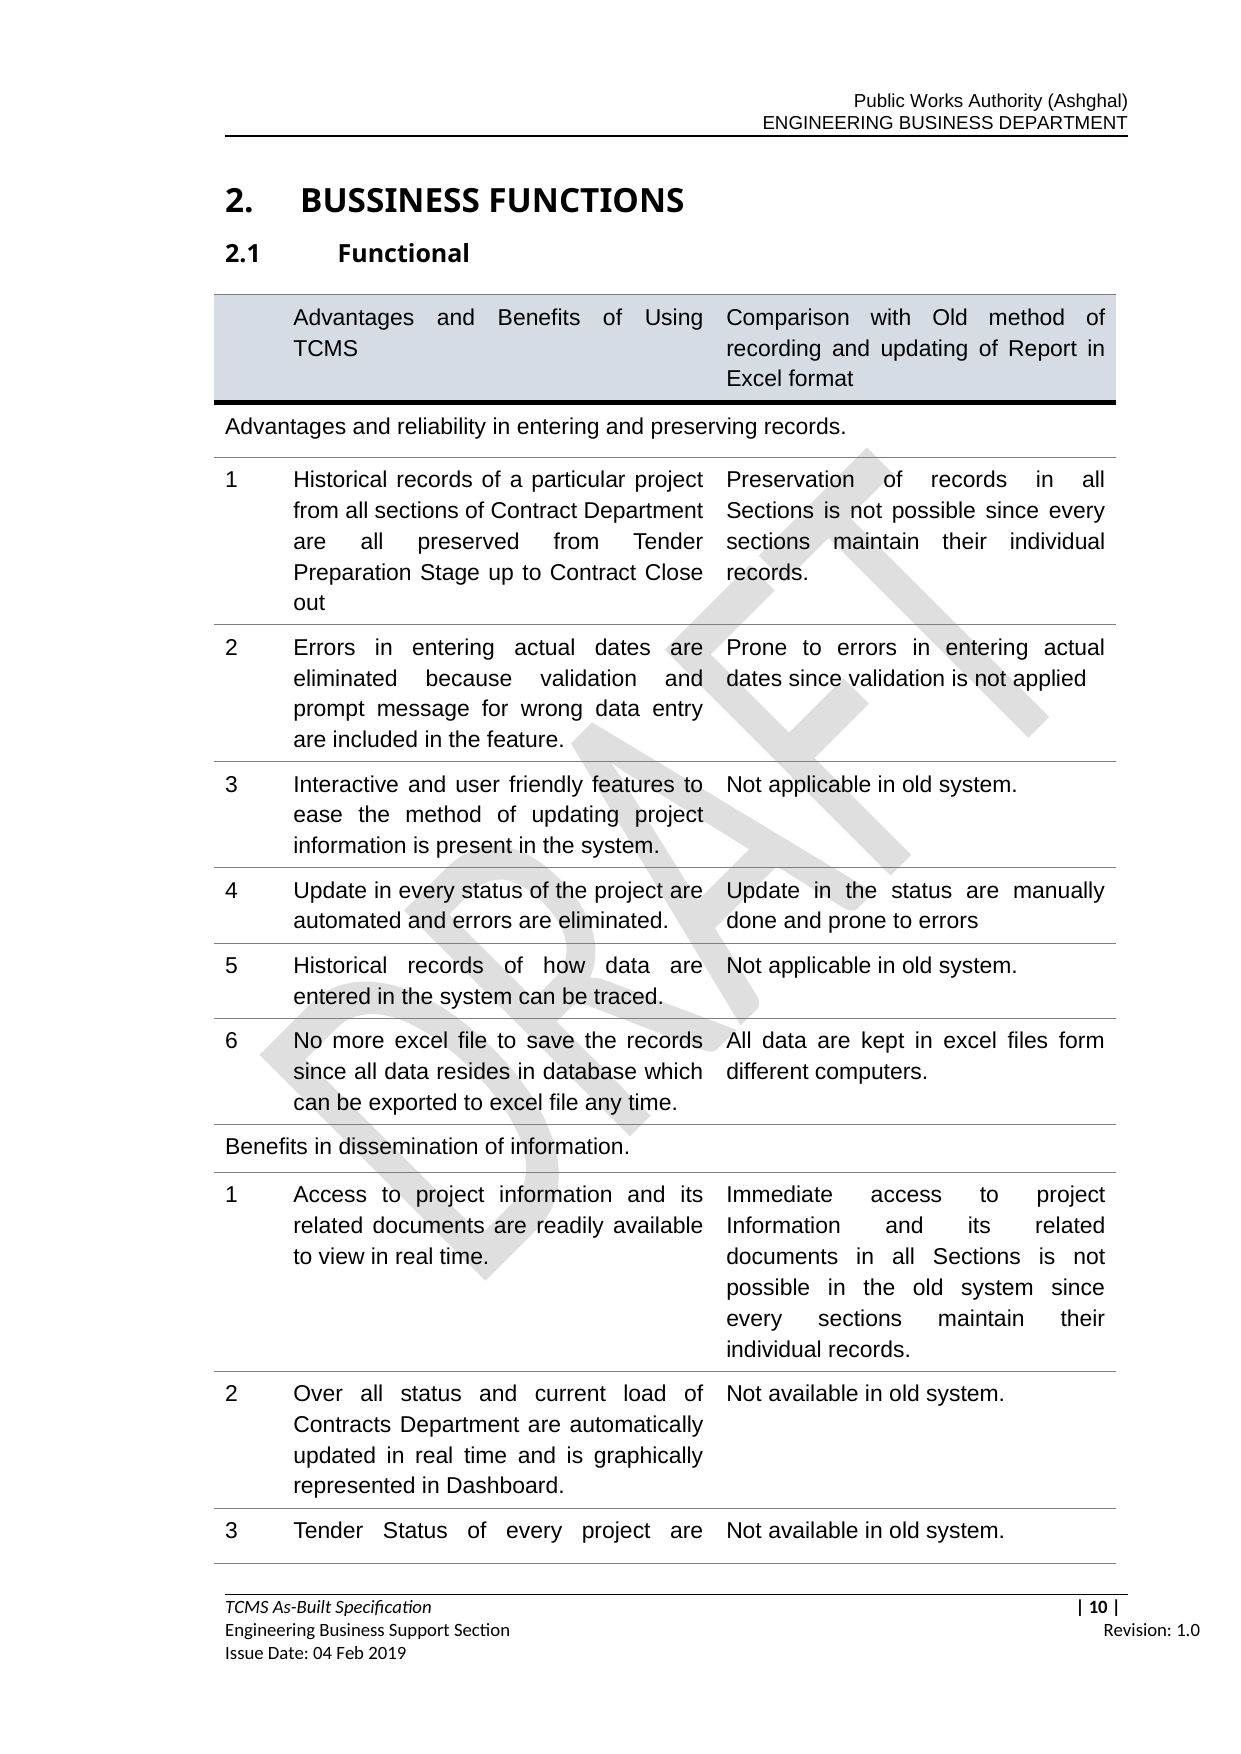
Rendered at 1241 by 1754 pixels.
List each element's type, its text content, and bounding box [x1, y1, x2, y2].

table_cell Advantages and reliability in entering and preserving records. [214, 405, 1116, 457]
table_cell 6 [214, 1019, 282, 1124]
table_cell 2 [214, 1372, 282, 1507]
table_cell Interactive and user friendly features to ease the method of updating project information is present in the system. [282, 762, 715, 867]
table_cell Update in the status are manually done and prone to errors [715, 868, 1116, 942]
table_cell Preservation of records in all Sections is not possible since every sections maintain their individual records. [715, 458, 1116, 624]
table_cell Benefits in dissemination of information. [214, 1125, 1116, 1172]
table_cell Prone to errors in entering actual dates since validation is not applied [715, 625, 1116, 761]
table_cell Not available in old system. [715, 1509, 1116, 1562]
table_cell 1 [214, 1173, 282, 1371]
table_cell All data are kept in excel files form different computers. [715, 1019, 1116, 1124]
table_cell Not available in old system. [715, 1372, 1116, 1507]
table_cell No more excel file to save the records since all data resides in database which can be exported to excel file any time. [282, 1019, 715, 1124]
table_cell Historical records of how data are entered in the system can be traced. [282, 944, 715, 1018]
table_cell Update in every status of the project are automated and errors are eliminated. [282, 868, 715, 942]
table_cell 4 [214, 868, 282, 942]
table_cell Errors in entering actual dates are eliminated because validation and prompt message for wrong data entry are included in the feature. [282, 625, 715, 761]
table_cell Not applicable in old system. [715, 762, 1116, 867]
table_cell 3 [214, 1509, 282, 1562]
table_cell 3 [214, 762, 282, 867]
table_cell Historical records of a particular project from all sections of Contract Department are all preserved from Tender Preparation Stage up to Contract Close out [282, 458, 715, 624]
table_cell 5 [214, 944, 282, 1018]
table_cell Over all status and current load of Contracts Department are automatically updated in real time and is graphically represented in Dashboard. [282, 1372, 715, 1507]
table_cell Access to project information and its related documents are readily available to view in real time. [282, 1173, 715, 1371]
table_cell Immediate access to project Information and its related documents in all Sections is not possible in the old system since every sections maintain their individual records. [715, 1173, 1116, 1371]
subtitle BUSSINESS FUNCTIONS [225, 177, 1128, 223]
subtitle Functional [225, 235, 1128, 269]
table_cell 1 [214, 458, 282, 624]
table_cell Not applicable in old system. [715, 944, 1116, 1018]
table_cell 2 [214, 625, 282, 761]
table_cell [282, 1509, 715, 1562]
table_header [214, 295, 282, 400]
table_header Comparison with Old method of recording and updating of Report in Excel format [715, 295, 1116, 400]
table_header Advantages and Benefits of Using TCMS [282, 295, 715, 400]
